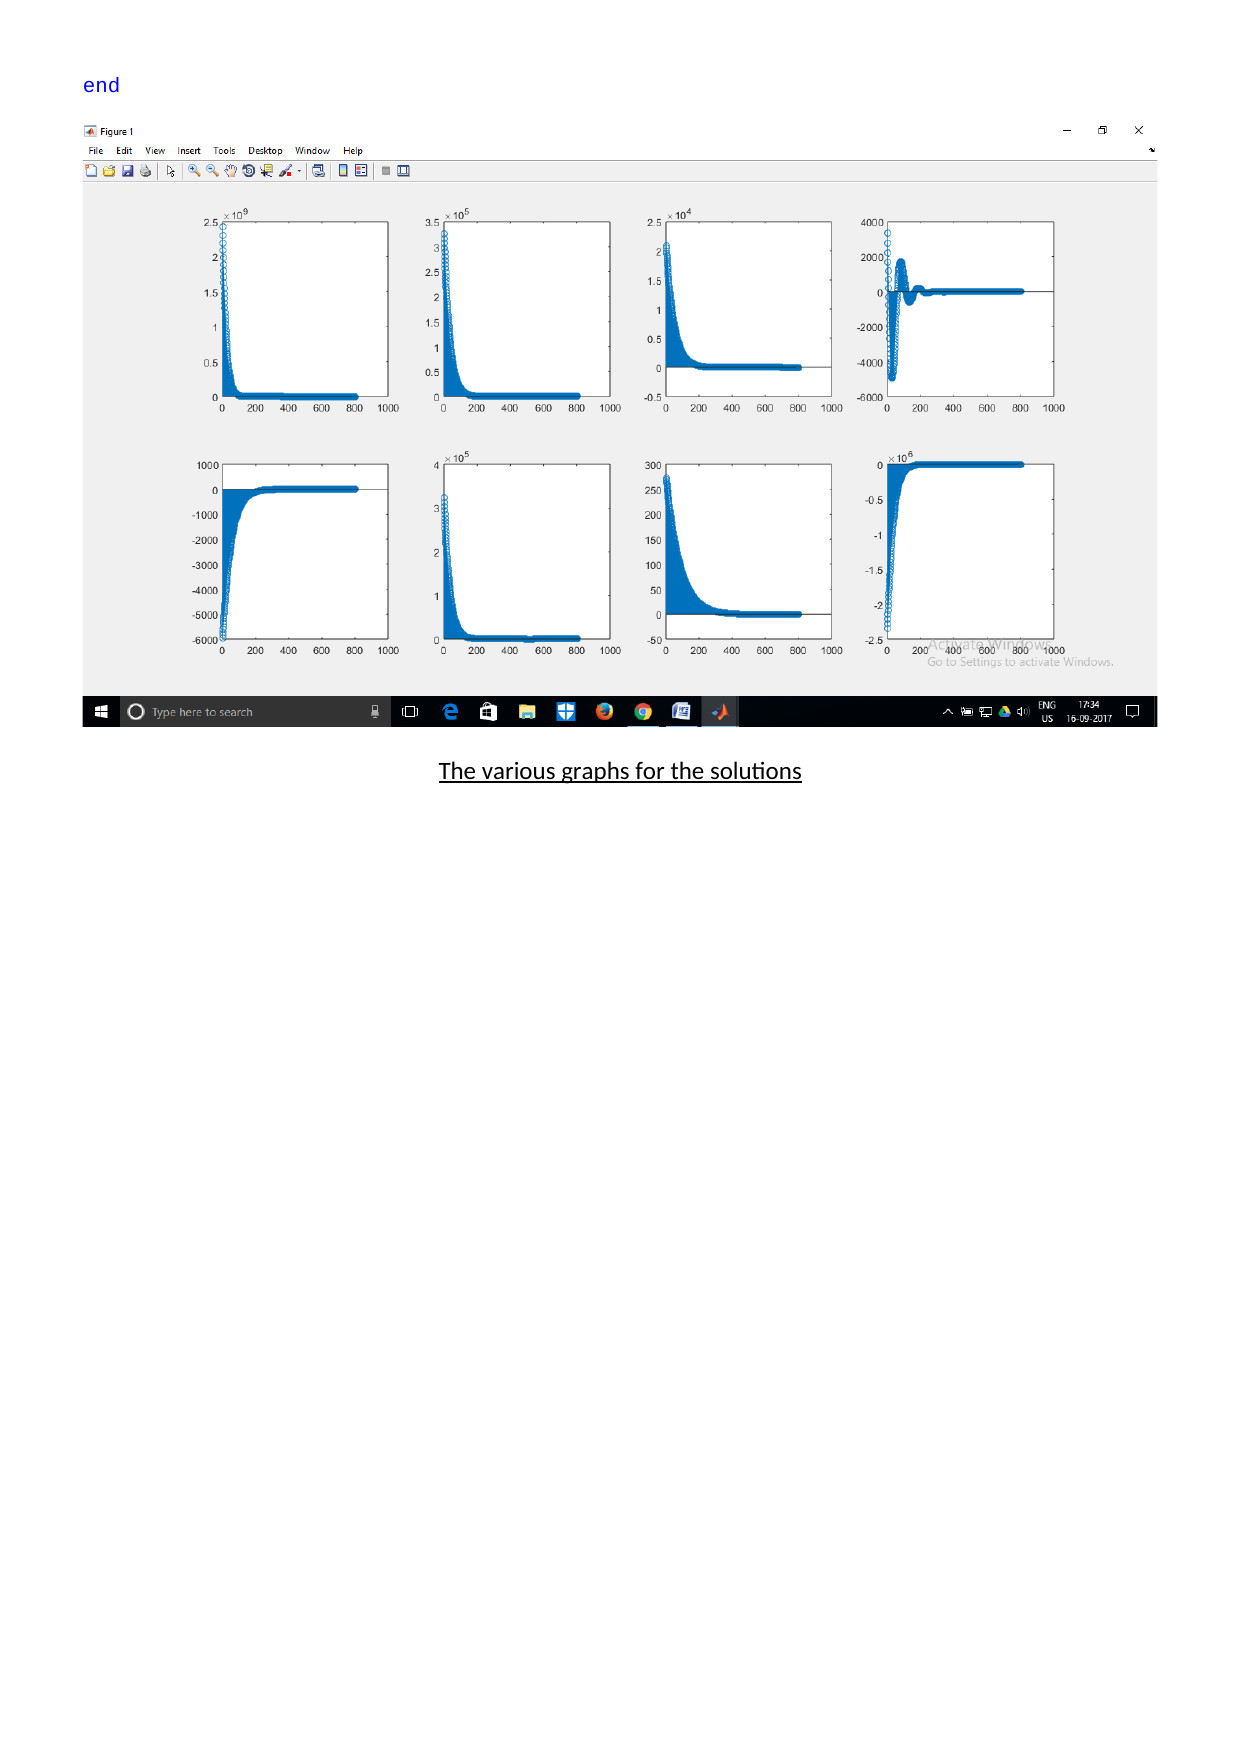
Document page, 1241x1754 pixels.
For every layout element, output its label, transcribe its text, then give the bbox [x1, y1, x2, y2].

text The various graphs for the solutions [83, 755, 1157, 785]
picture [82, 122, 1158, 727]
text end [83, 75, 1157, 99]
